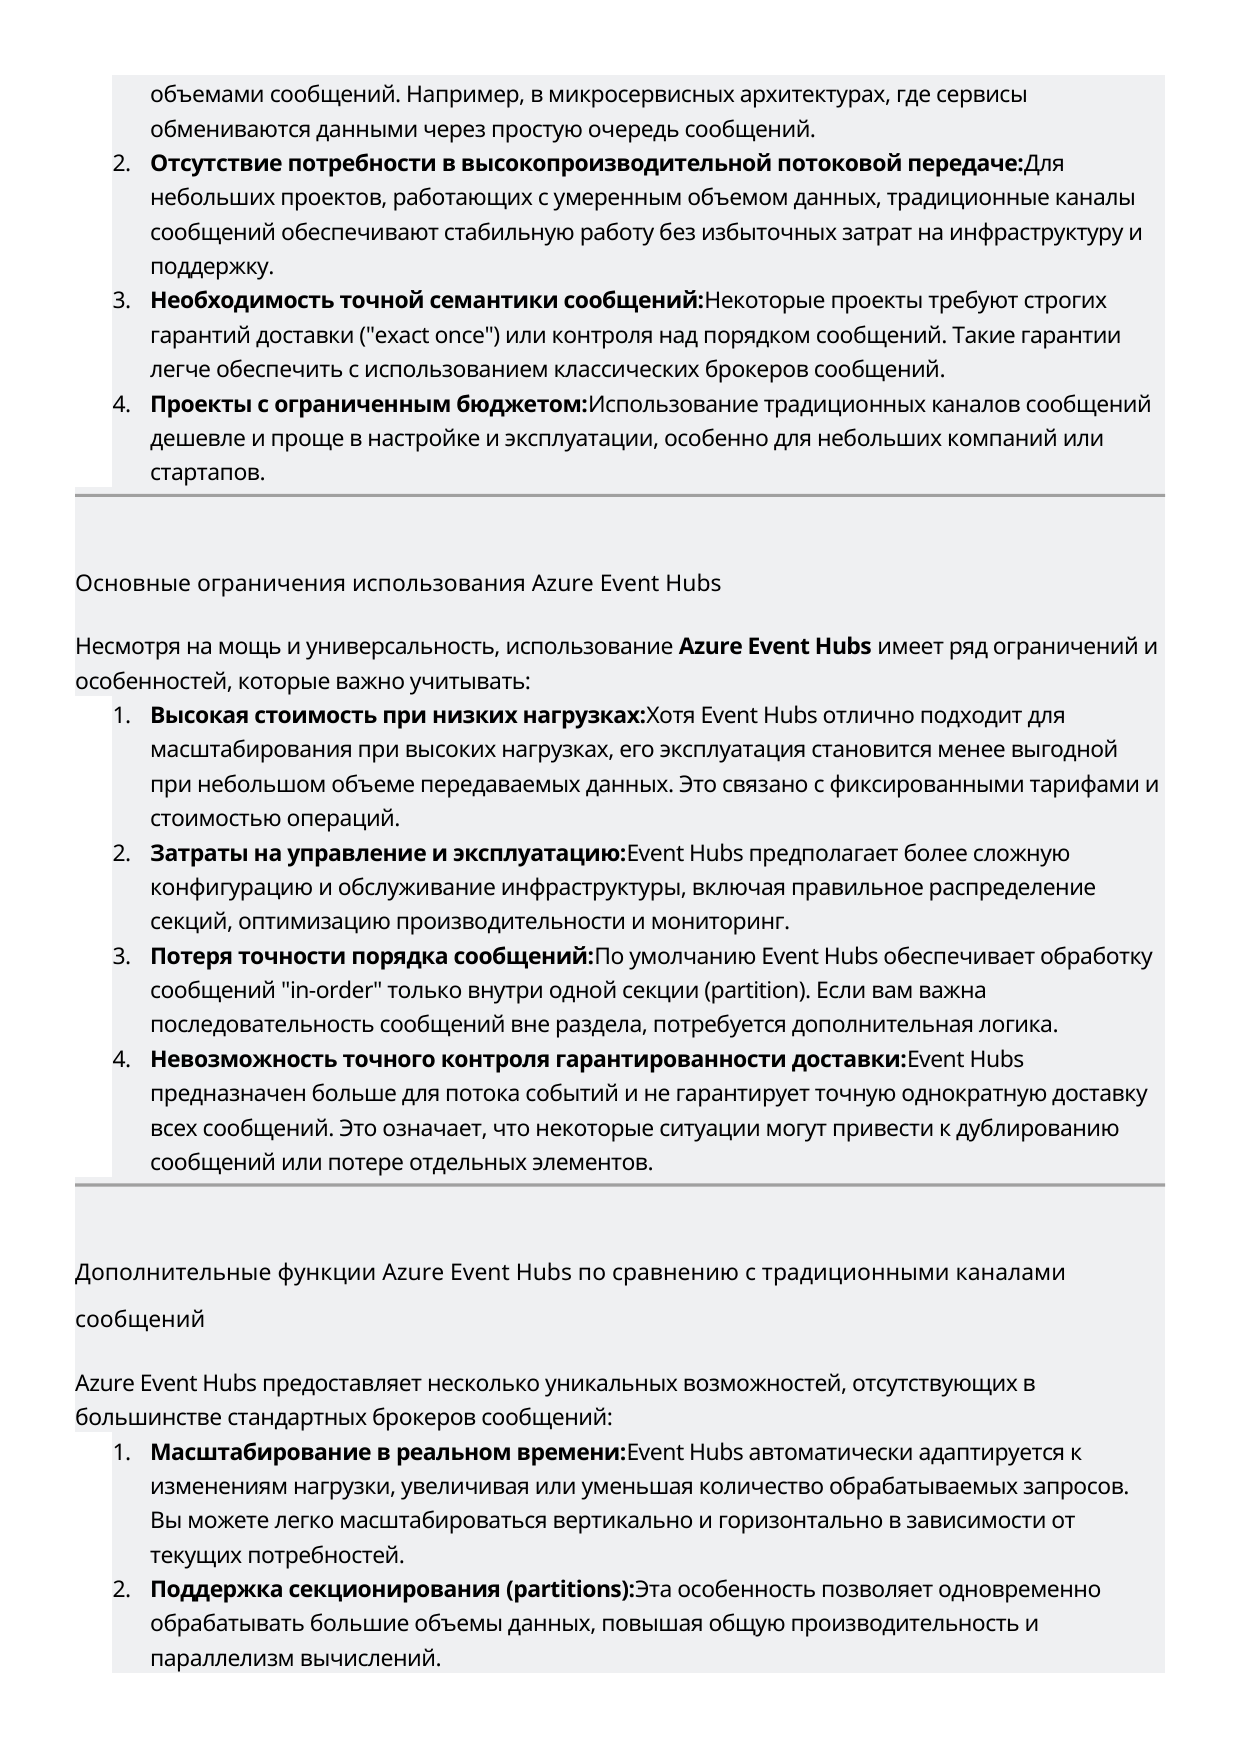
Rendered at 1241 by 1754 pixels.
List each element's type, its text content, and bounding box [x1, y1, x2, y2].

text Несмотря на мощь и универсальность, использование Azure Event Hubs имеет ряд ограничений и особенностей, которые важно учитывать: [75, 627, 1165, 696]
list Масштабирование в реальном времени:Event Hubs автоматически адаптируется к изменениям нагрузки, увеличивая или уменьшая количество обрабатываемых запросов. Вы можете легко масштабироваться вертикально и горизонтально в зависимости от текущих потребностей. [112, 1432, 1165, 1570]
list Поддержка секционирования (partitions):Эта особенность позволяет одновременно обрабатывать большие объемы данных, повышая общую производительность и параллелизм вычислений. [112, 1570, 1165, 1673]
text Основные ограничения использования Azure Event Hubs [75, 551, 1165, 598]
list Проекты с ограниченным бюджетом:Использование традиционных каналов сообщений дешевле и проще в настройке и эксплуатации, особенно для небольших компаний или стартапов. [112, 384, 1165, 487]
text Azure Event Hubs предоставляет несколько уникальных возможностей, отсутствующих в большинстве стандартных брокеров сообщений: [75, 1363, 1165, 1432]
list Потеря точности порядка сообщений:По умолчанию Event Hubs обеспечивает обработку сообщений "in-order" только внутри одной секции (partition). Если вам важна последовательность сообщений вне раздела, потребуется дополнительная логика. [112, 936, 1165, 1039]
list Высокая стоимость при низких нагрузках:Хотя Event Hubs отлично подходит для масштабирования при высоких нагрузках, его эксплуатация становится менее выгодной при небольшом объеме передаваемых данных. Это связано с фиксированными тарифами и стоимостью операций. [112, 696, 1165, 833]
list Затраты на управление и эксплуатацию:Event Hubs предполагает более сложную конфигурацию и обслуживание инфраструктуры, включая правильное распределение секций, оптимизацию производительности и мониторинг. [112, 833, 1165, 936]
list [112, 75, 1165, 144]
list Необходимость точной семантики сообщений:Некоторые проекты требуют строгих гарантий доставки ("exact once") или контроля над порядком сообщений. Такие гарантии легче обеспечить с использованием классических брокеров сообщений. [112, 281, 1165, 384]
list Отсутствие потребности в высокопроизводительной потоковой передаче:Для небольших проектов, работающих с умеренным объемом данных, традиционные каналы сообщений обеспечивают стабильную работу без избыточных затрат на инфраструктуру и поддержку. [112, 144, 1165, 281]
list Невозможность точного контроля гарантированности доставки:Event Hubs предназначен больше для потока событий и не гарантирует точную однократную доставку всех сообщений. Это означает, что некоторые ситуации могут привести к дублированию сообщений или потере отдельных элементов. [112, 1039, 1165, 1177]
text Дополнительные функции Azure Event Hubs по сравнению с традиционными каналами сообщений [75, 1241, 1165, 1334]
